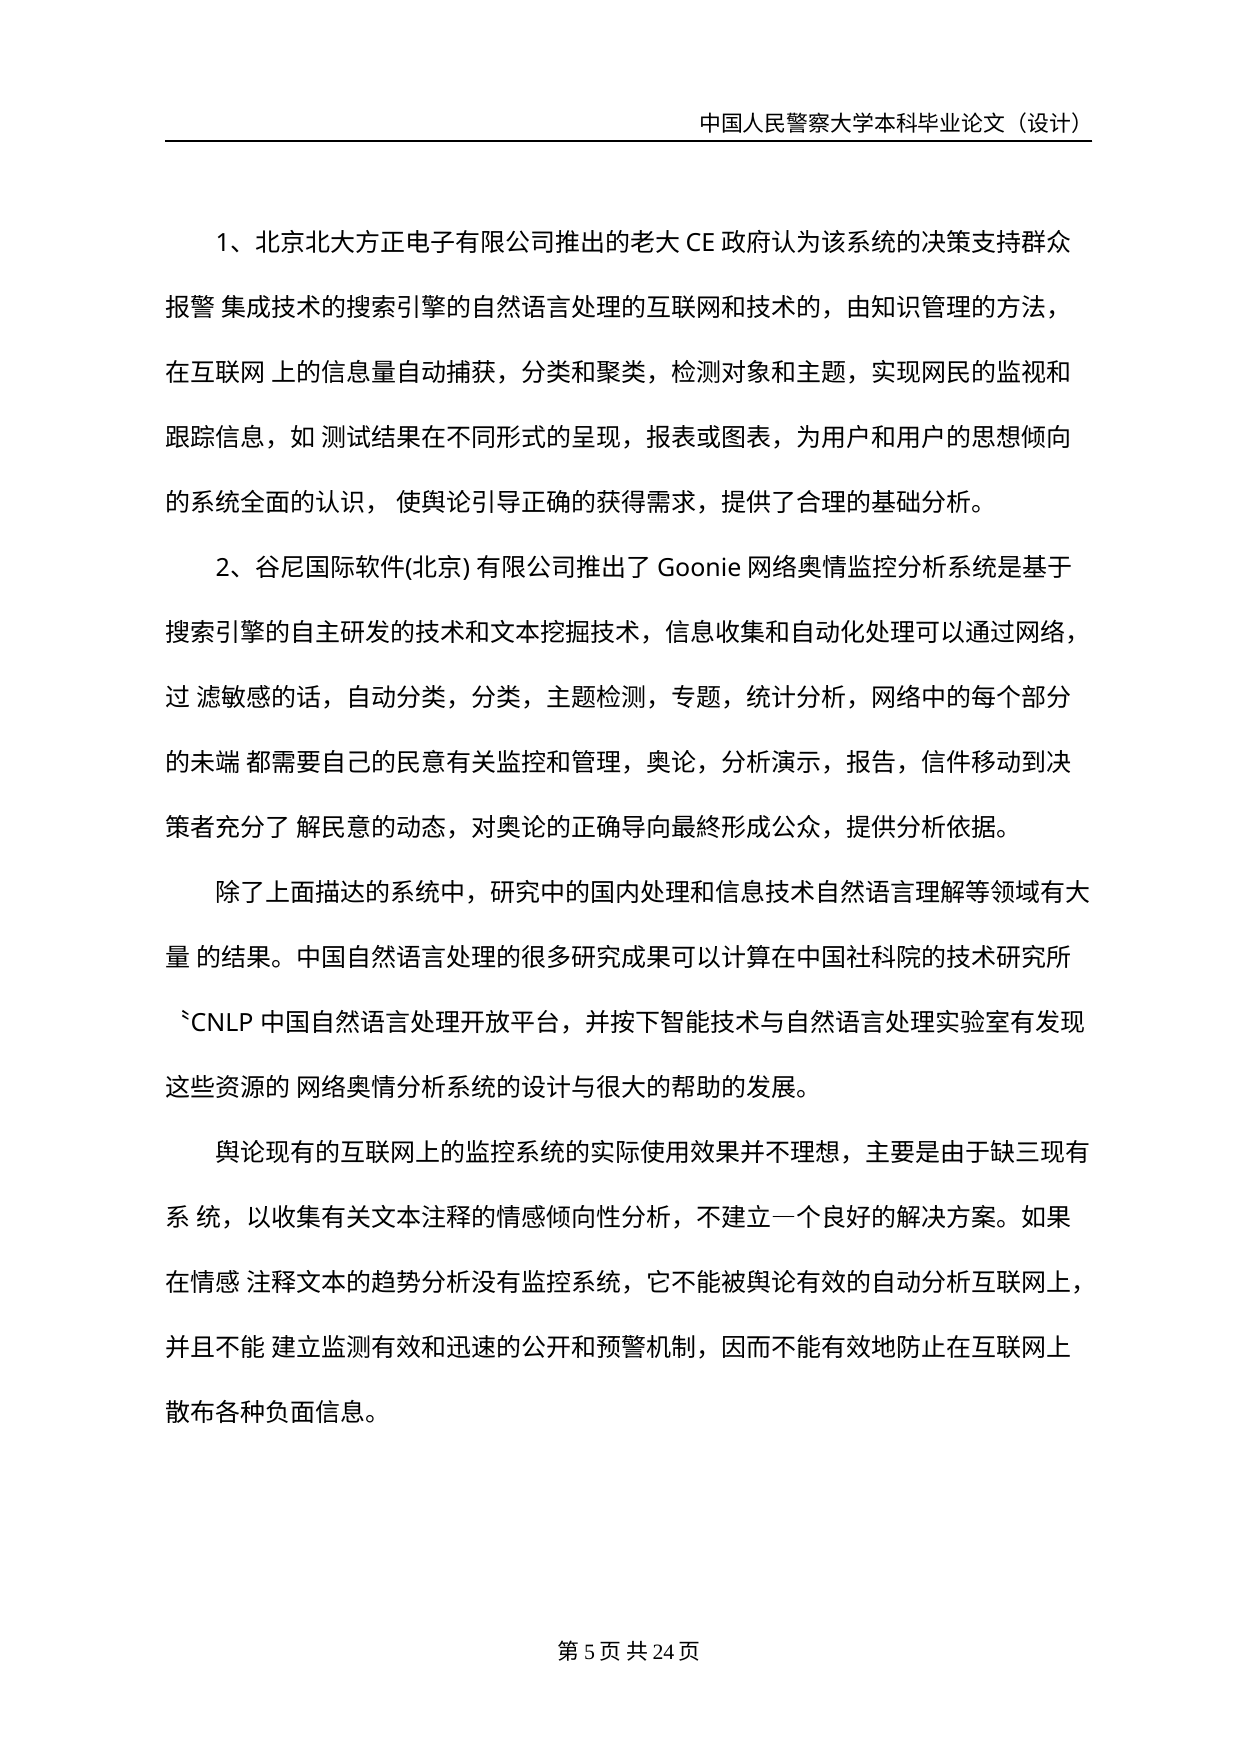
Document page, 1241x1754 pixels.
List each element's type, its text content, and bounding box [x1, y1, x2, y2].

text 1、北京北大方正电子有限公司推出的老大 CE 政府认为该系统的决策支持群众报警 集成技术的搜索引擎的自然语言处理的互联网和技术的，由知识管理的方法，在互联网 上的信息量自动捕获，分类和聚类，检测对象和主题，实现网民的监视和跟踪信息，如 测试结果在不同形式的呈现，报表或图表，为用户和用户的思想倾向的系统全面的认识， 使舆论引导正确的获得需求，提供了合理的基础分析。 [165, 208, 1092, 533]
text 舆论现有的互联网上的监控系统的实际使用效果并不理想，主要是由于缺三现有系 统，以收集有关文本注释的情感倾向性分析，不建立—个良好的解决方案。如果在情感 注释文本的趋势分析没有监控系统，它不能被舆论有效的自动分析互联网上，并且不能 建立监测有效和迅速的公开和预警机制，因而不能有效地防止在互联网上散布各种负面信息。 [165, 1118, 1092, 1443]
text 2、谷尼国际软件(北京) 有限公司推出了 Goonie 网络奥情监控分析系统是基于 搜索引擎的自主研发的技术和文本挖掘技术，信息收集和自动化处理可以通过网络，过 滤敏感的话，自动分类，分类，主题检测，专题，统计分析，网络中的每个部分的未端 都需要自己的民意有关监控和管理，奥论，分析演示，报告，信件移动到决策者充分了 解民意的动态，对奥论的正确导向最終形成公众，提供分析依据。 [165, 533, 1092, 858]
text 除了上面描达的系统中，研究中的国内处理和信息技术自然语言理解等领域有大量 的结果。中国自然语言处理的很多研究成果可以计算在中国社科院的技术研究所〝CNLP 中国自然语言处理开放平台，并按下智能技术与自然语言处理实验室有发现这些资源的 网络奥情分析系统的设计与很大的帮助的发展。 [165, 858, 1092, 1118]
